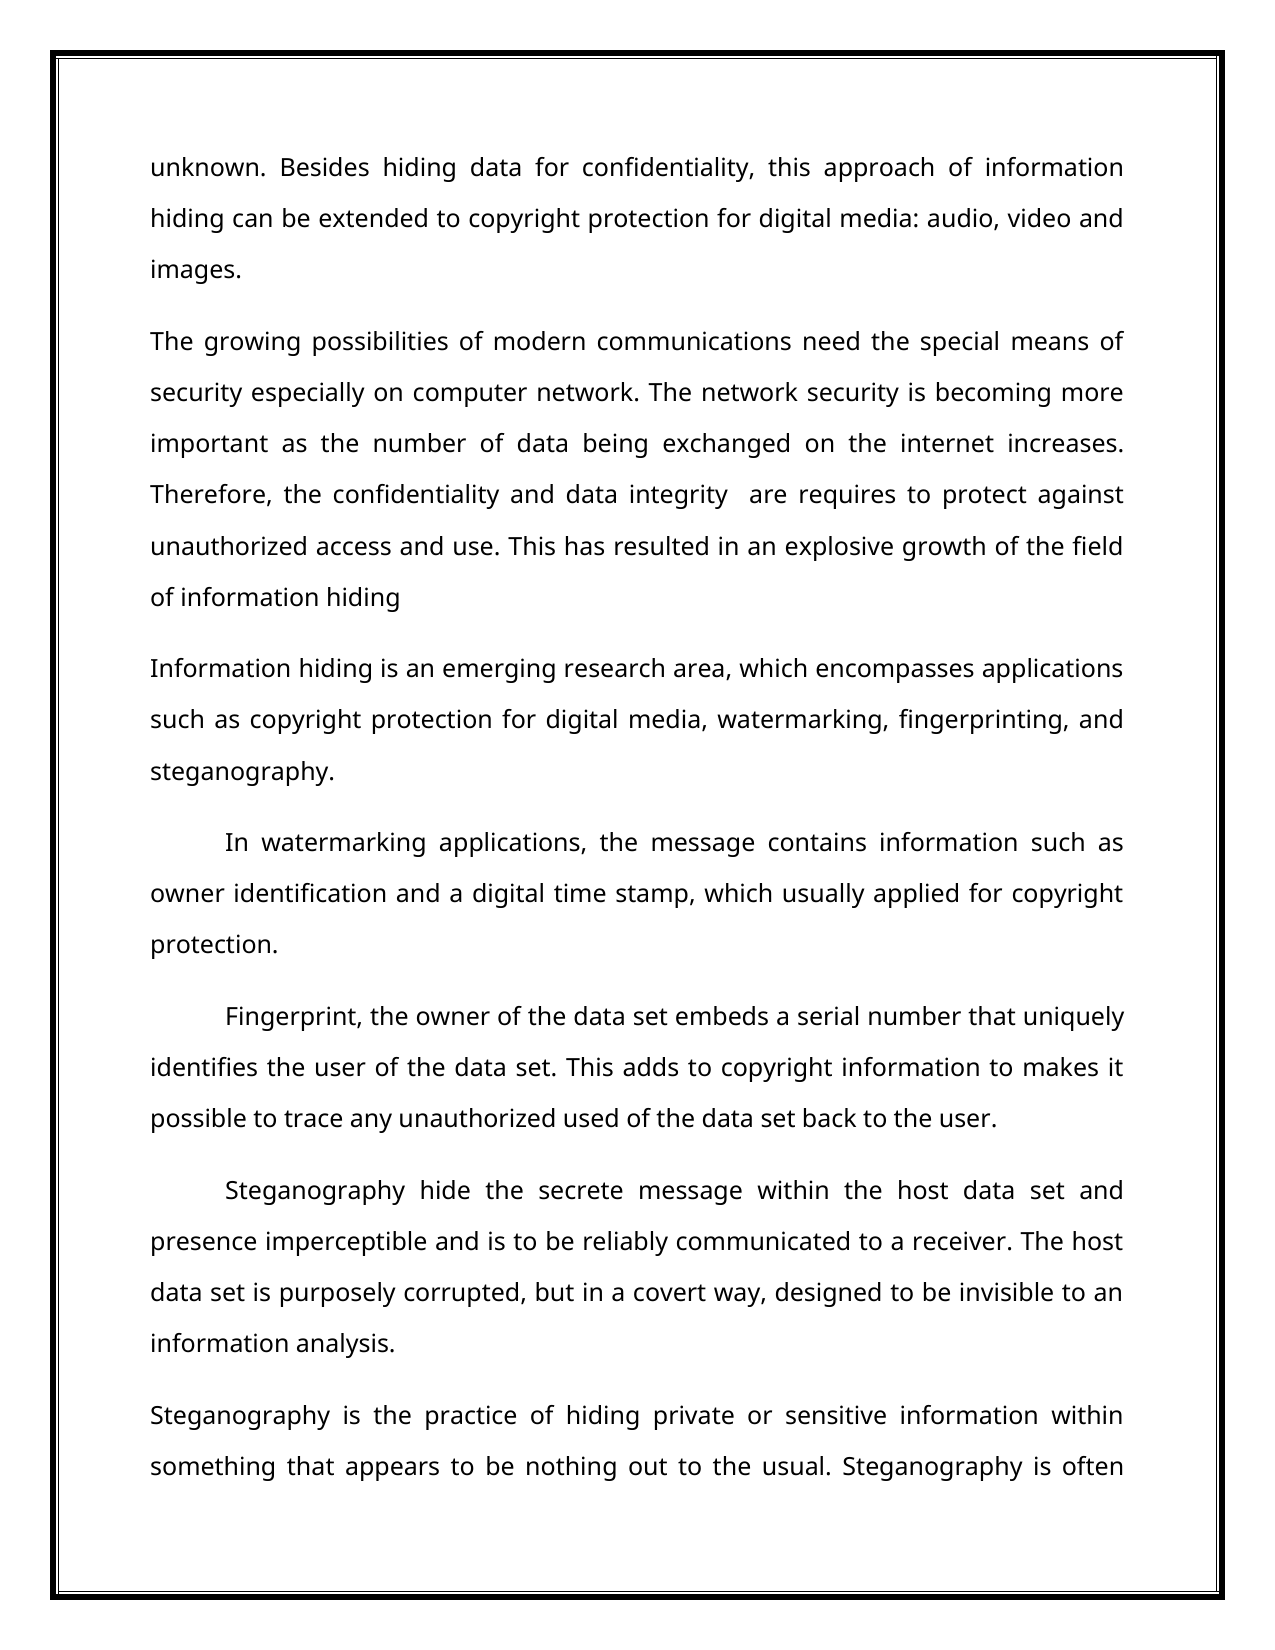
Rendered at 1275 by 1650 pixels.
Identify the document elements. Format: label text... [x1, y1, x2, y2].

text Information hiding is an emerging research area, which encompasses applications such as copyright protection for digital media, watermarking, fingerprinting, and steganography. [150, 651, 1125, 787]
text Steganography hide the secrete message within the host data set and presence imperceptible and is to be reliably communicated to a receiver. The host data set is purposely corrupted, but in a covert way, designed to be invisible to an information analysis. [150, 1173, 1125, 1360]
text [150, 1398, 1125, 1483]
text The growing possibilities of modern communications need the special means of security especially on computer network. The network security is becoming more important as the number of data being exchanged on the internet increases. Therefore, the confidentiality and data integrity are requires to protect against unauthorized access and use. This has resulted in an explosive growth of the field of information hiding [150, 324, 1125, 613]
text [150, 150, 1125, 286]
text Fingerprint, the owner of the data set embeds a serial number that uniquely identifies the user of the data set. This adds to copyright information to makes it possible to trace any unauthorized used of the data set back to the user. [150, 999, 1125, 1135]
text In watermarking applications, the message contains information such as owner identification and a digital time stamp, which usually applied for copyright protection. [150, 825, 1125, 961]
